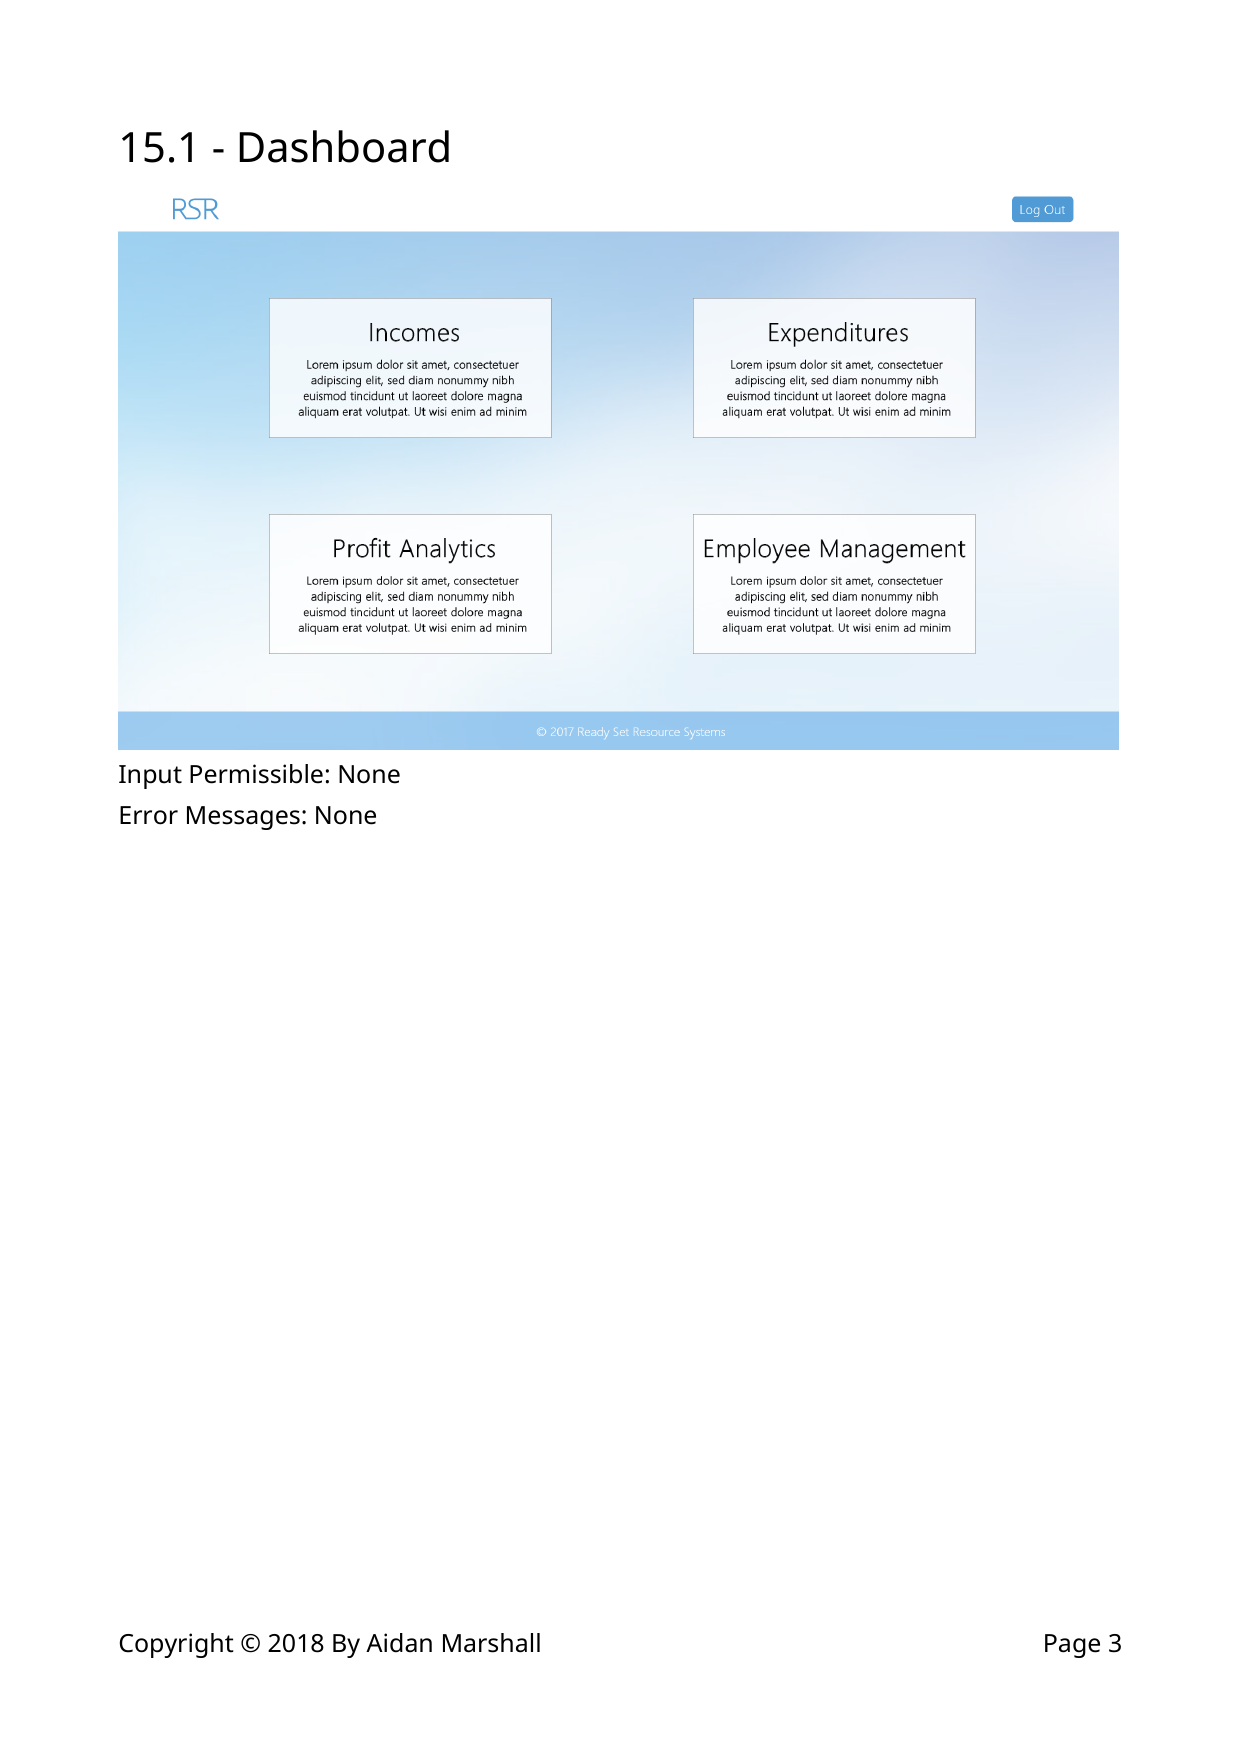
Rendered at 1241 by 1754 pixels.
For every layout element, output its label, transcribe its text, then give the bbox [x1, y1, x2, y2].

subtitle 15.1 - Dashboard [118, 118, 1122, 175]
picture [118, 186, 1119, 750]
text Error Messages: None [118, 798, 1122, 832]
text Input Permissible: None [118, 757, 1122, 791]
